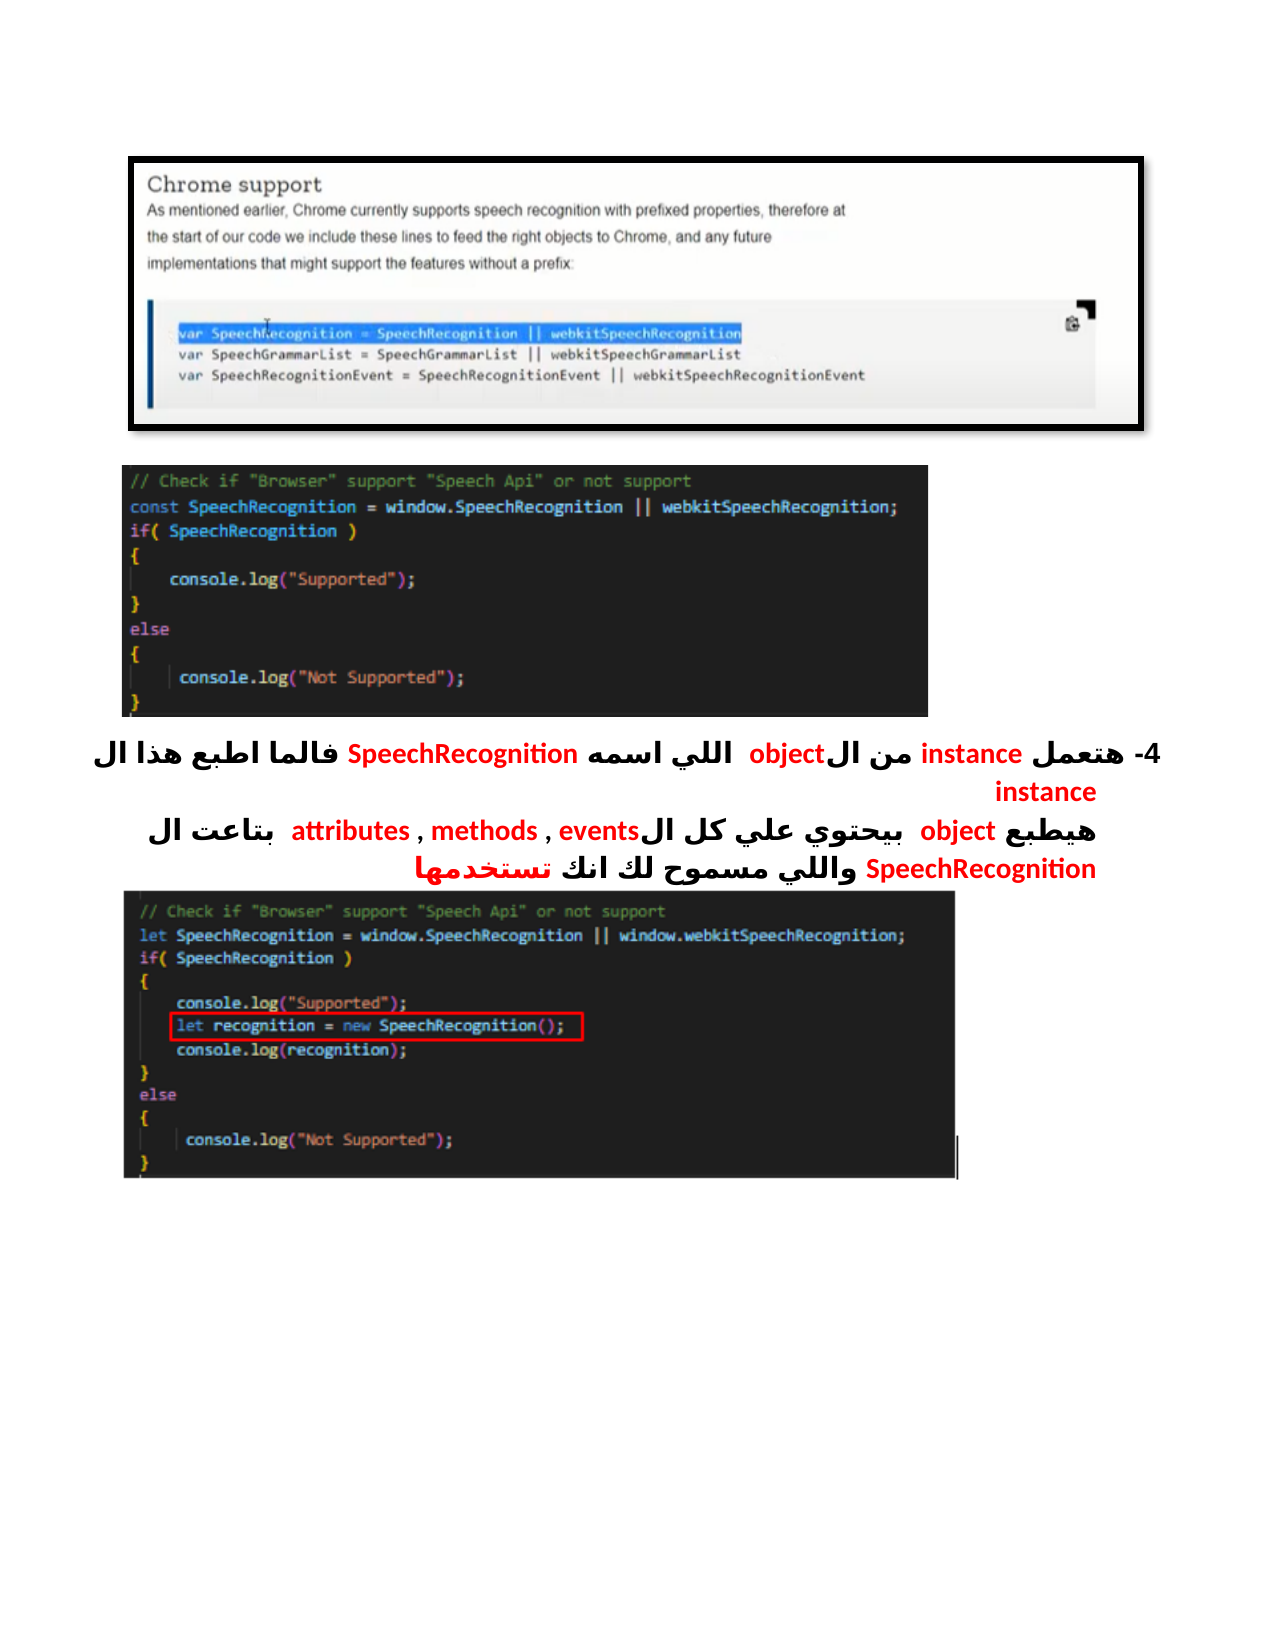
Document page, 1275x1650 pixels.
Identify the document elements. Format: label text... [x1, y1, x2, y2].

picture [121, 888, 960, 1183]
list هيطبع object بيحتوي علي كل الattributes , methods , events بتاعت ال SpeechRecognition واللي مسموح لك انك تستخدمها [19, 812, 1097, 886]
picture [121, 465, 929, 717]
list هتعمل instance من الobject اللي اسمه SpeechRecognition فالما اطبع هذا الinstance [84, 735, 1134, 809]
picture [134, 163, 1138, 424]
